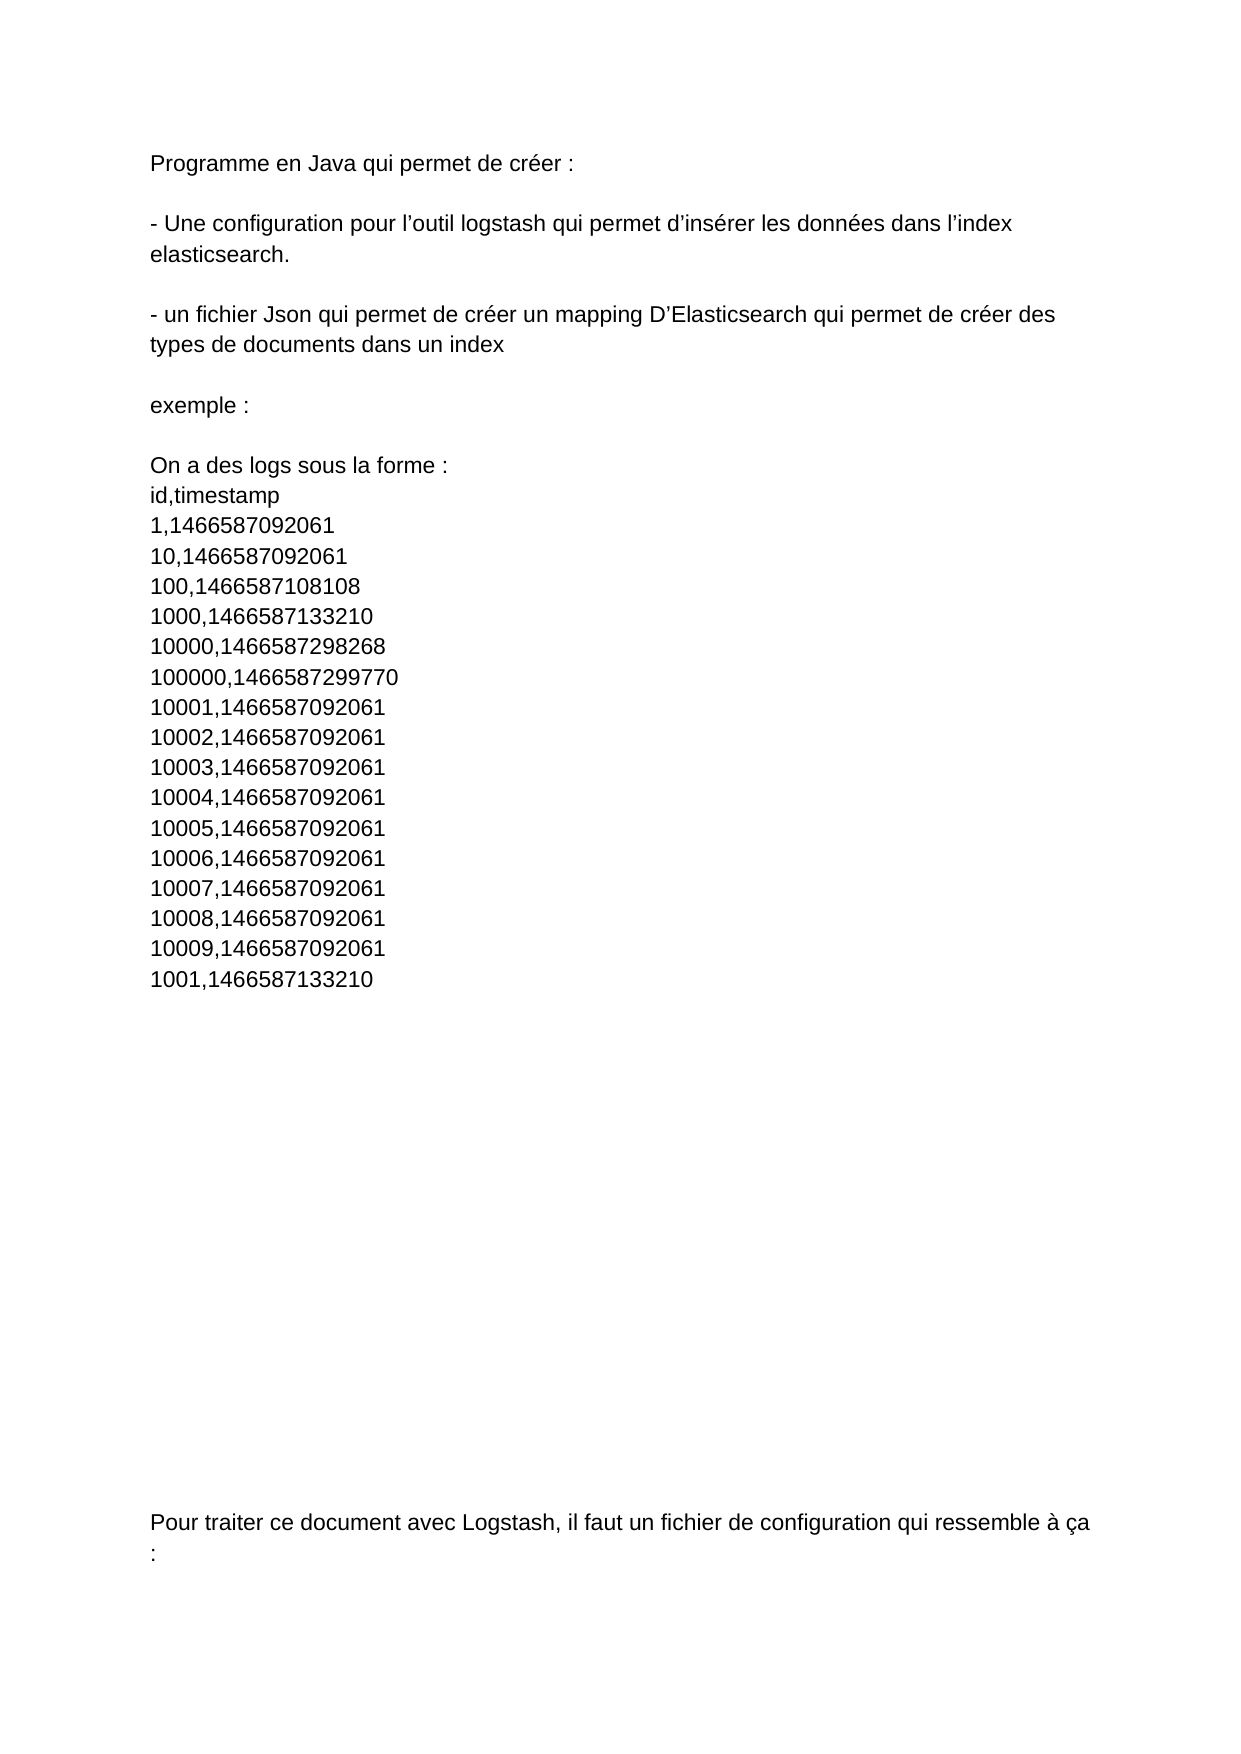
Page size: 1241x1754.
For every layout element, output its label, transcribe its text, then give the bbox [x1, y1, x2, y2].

text 10008,1466587092061 [150, 905, 1090, 932]
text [150, 1509, 1090, 1566]
text 1000,1466587133210 [150, 603, 1090, 629]
text 1001,1466587133210 [150, 966, 1090, 992]
text 10004,1466587092061 [150, 784, 1090, 811]
text 10005,1466587092061 [150, 814, 1090, 841]
text Programme en Java qui permet de créer : - Une configuration pour l’outil logstash qui permet d’insérer les données dans l’index elasticsearch. - un fichier Json qui permet de créer un mapping D’Elasticsearch qui permet de créer des types de documents dans un index [150, 150, 1090, 358]
text 100,1466587108108 [150, 573, 1090, 599]
text 10001,1466587092061 [150, 694, 1090, 720]
text 10007,1466587092061 [150, 875, 1090, 901]
text 10,1466587092061 [150, 543, 1090, 569]
text 10003,1466587092061 [150, 754, 1090, 781]
text exemple : On a des logs sous la forme : id,timestamp 1,1466587092061 [150, 361, 1090, 539]
text 10009,1466587092061 [150, 935, 1090, 962]
text 10006,1466587092061 [150, 845, 1090, 871]
text 10002,1466587092061 [150, 724, 1090, 750]
text 10000,1466587298268 [150, 633, 1090, 660]
text 100000,1466587299770 [150, 663, 1090, 690]
